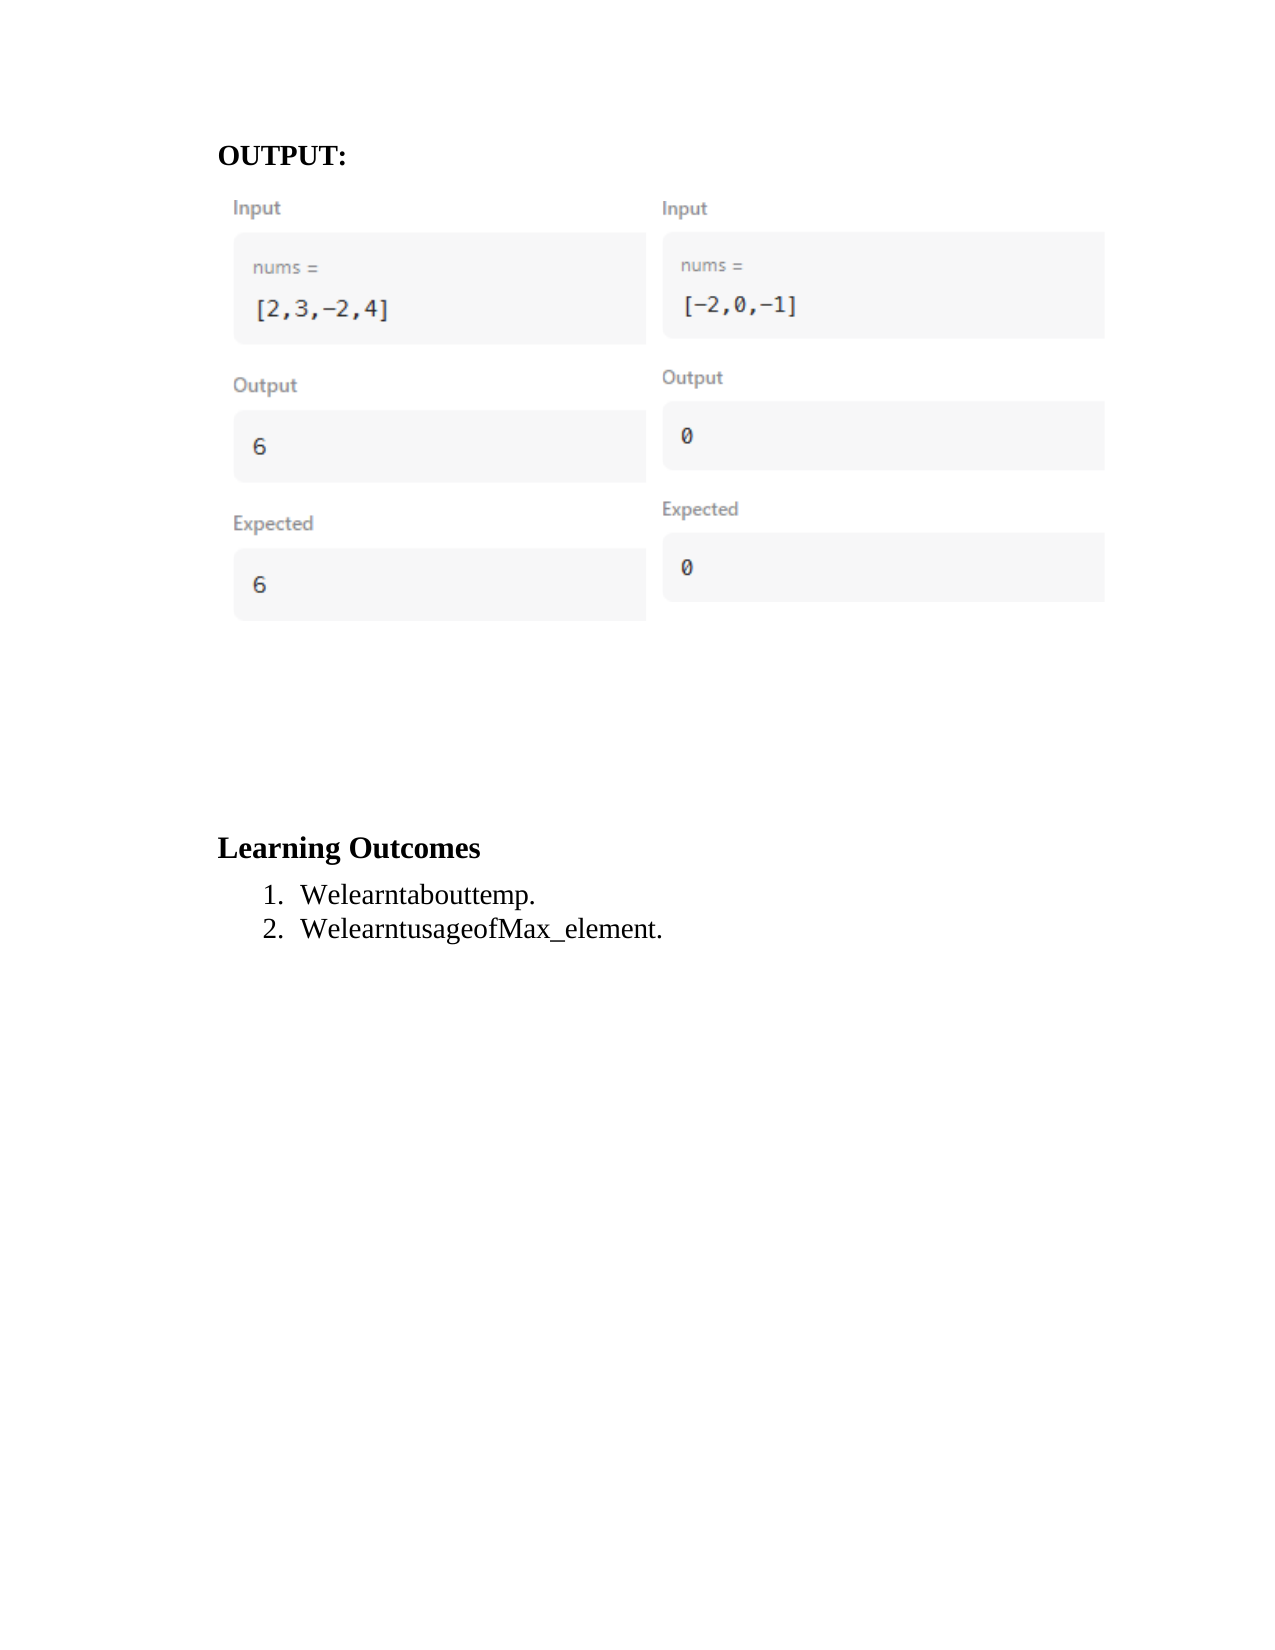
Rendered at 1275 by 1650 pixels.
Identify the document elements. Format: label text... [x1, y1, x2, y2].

subtitle Learning Outcomes [217, 829, 1275, 865]
list Welearntabouttemp. [262, 877, 1275, 911]
text OUTPUT: [217, 138, 1275, 171]
picture [233, 200, 647, 621]
picture [662, 201, 1105, 602]
list WelearntusageofMax_element. [262, 911, 1275, 944]
